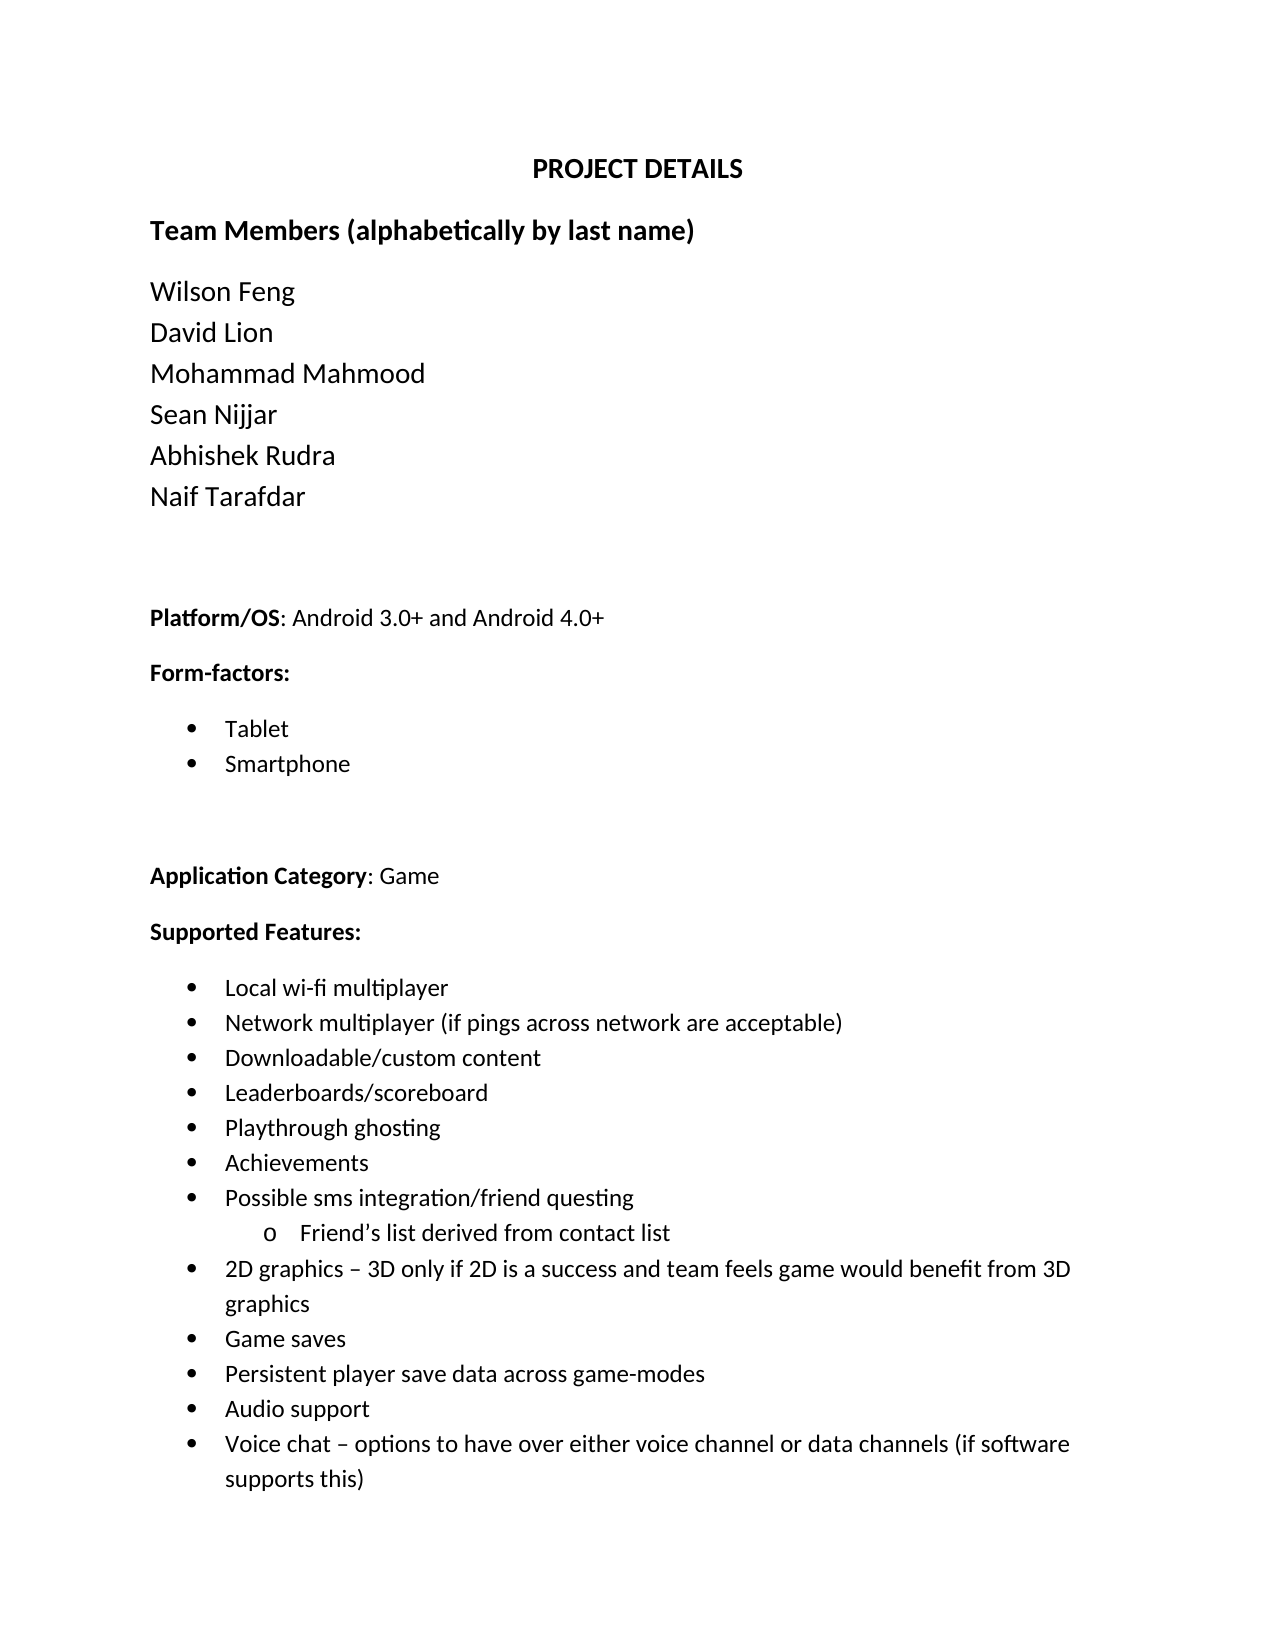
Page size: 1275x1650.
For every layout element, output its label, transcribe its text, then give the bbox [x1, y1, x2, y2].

list Leaderboards/scoreboard [187, 1077, 1125, 1107]
text Abhishek Rudra [150, 437, 1125, 473]
text Wilson Feng [150, 273, 1125, 309]
text Naif Tarafdar [150, 478, 1125, 514]
text Platform/OS: Android 3.0+ and Android 4.0+ [150, 602, 1125, 632]
text PROJECT DETAILS [150, 150, 1125, 186]
text Supported Features: [150, 916, 1125, 946]
list Friend’s list derived from contact list [262, 1217, 1125, 1248]
list Smartphone [187, 748, 1125, 779]
list Local wi-fi multiplayer [187, 972, 1125, 1002]
list Audio support [187, 1393, 1125, 1424]
text Form-factors: [150, 658, 1125, 688]
text Team Members (alphabetically by last name) [150, 212, 1125, 247]
text Mohammad Mahmood [150, 355, 1125, 391]
list Downloadable/custom content [187, 1042, 1125, 1072]
list Achievements [187, 1147, 1125, 1177]
text Sean Nijjar [150, 396, 1125, 432]
text David Lion [150, 314, 1125, 350]
list Tablet [187, 713, 1125, 744]
list Voice chat – options to have over either voice channel or data channels (if software supports this) [187, 1428, 1125, 1494]
text Application Category: Game [150, 860, 1125, 891]
list Possible sms integration/friend questing [187, 1182, 1125, 1212]
list Playthrough ghosting [187, 1112, 1125, 1142]
list 2D graphics – 3D only if 2D is a success and team feels game would benefit from 3D graphics [187, 1253, 1125, 1319]
list Network multiplayer (if pings across network are acceptable) [187, 1007, 1125, 1037]
list Game saves [187, 1323, 1125, 1354]
list Persistent player save data across game-modes [187, 1358, 1125, 1389]
